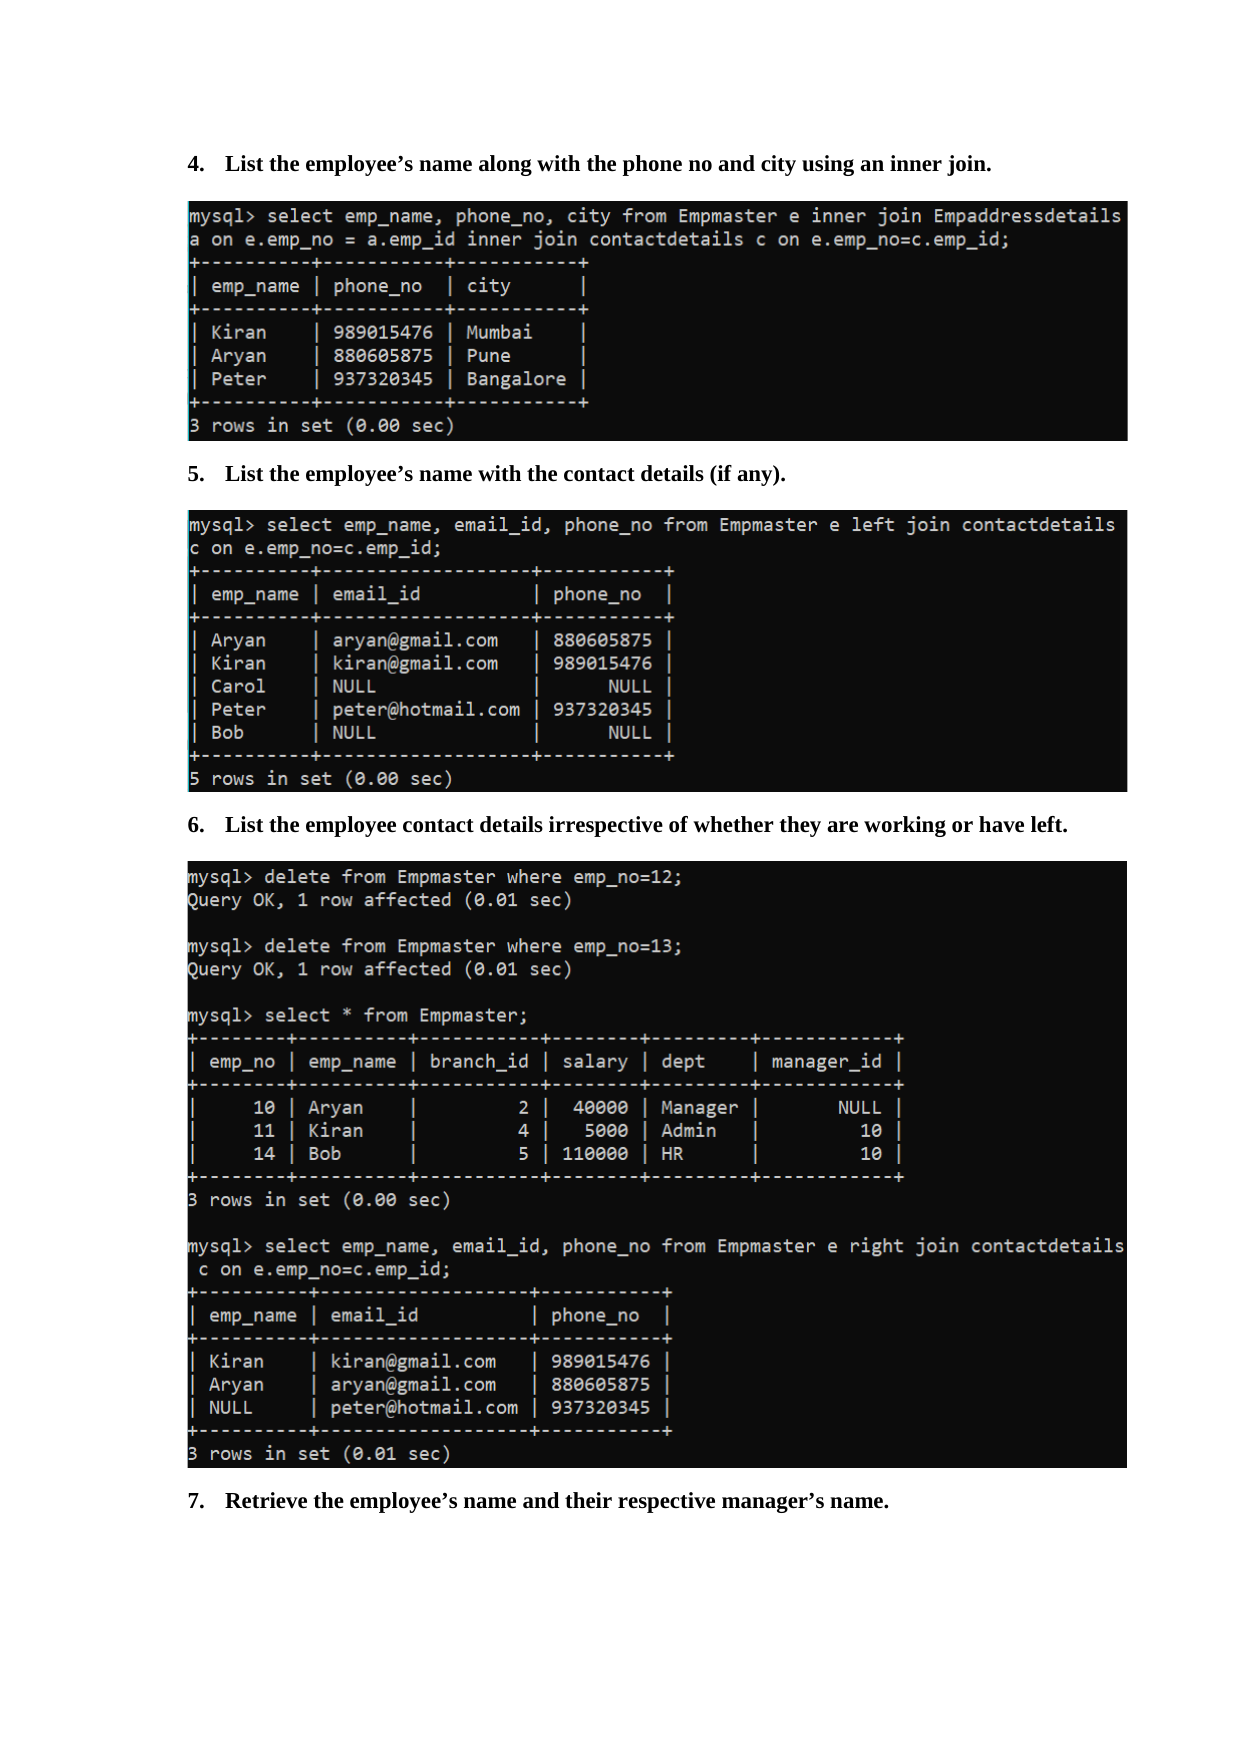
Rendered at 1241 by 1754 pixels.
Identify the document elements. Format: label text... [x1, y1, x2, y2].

picture [187, 861, 1128, 1468]
list List the employee contact details irrespective of whether they are working or have left. [187, 811, 1090, 837]
list Retrieve the employee’s name and their respective manager’s name. [187, 1487, 1090, 1513]
picture [187, 510, 1128, 792]
picture [187, 201, 1128, 441]
list List the employee’s name with the contact details (if any). [187, 459, 1090, 486]
list List the employee’s name along with the phone no and city using an inner join. [187, 150, 1090, 176]
